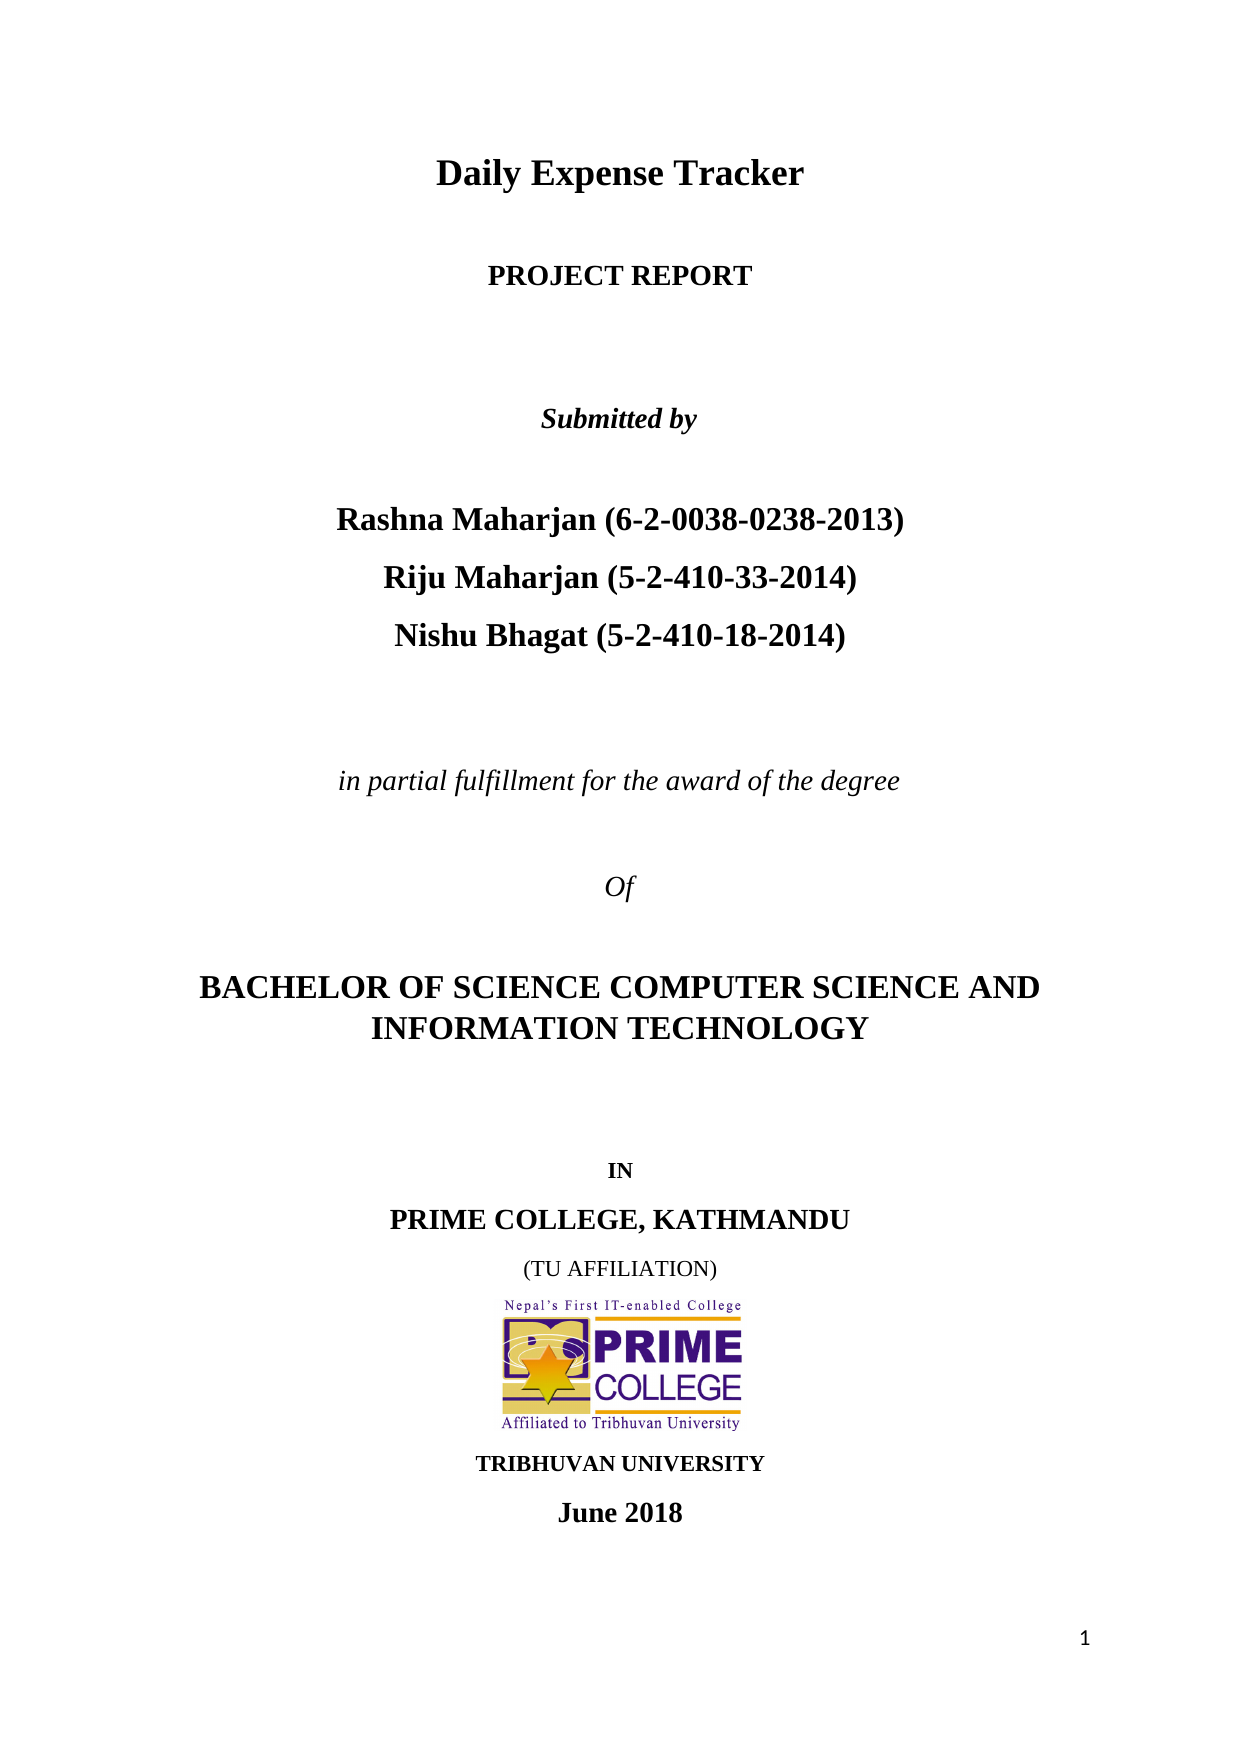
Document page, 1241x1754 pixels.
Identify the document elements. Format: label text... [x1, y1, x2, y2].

text (TU AFFILIATION) [150, 1254, 1090, 1281]
text IN [150, 1157, 1090, 1183]
text Nishu Bhagat (5-2-410-18-2014) [150, 615, 1090, 654]
text PROJECT REPORT [150, 258, 1090, 292]
text Daily Expense Tracker [150, 150, 1090, 193]
text Submitted by [150, 401, 1090, 435]
text Of [150, 869, 1090, 903]
text PRIME COLLEGE, KATHMANDU [150, 1202, 1090, 1235]
text TRIBHUVAN UNIVERSITY [150, 1450, 1090, 1476]
text June 2018 [150, 1495, 1090, 1528]
text Riju Maharjan (5-2-410-33-2014) [150, 557, 1090, 596]
text Rashna Maharjan (6-2-0038-0238-2013) [150, 499, 1090, 538]
text in partial fulfillment for the award of the degree [150, 763, 1090, 797]
text BACHELOR OF SCIENCE COMPUTER SCIENCE AND INFORMATION TECHNOLOGY [150, 967, 1090, 1047]
picture [493, 1299, 747, 1431]
